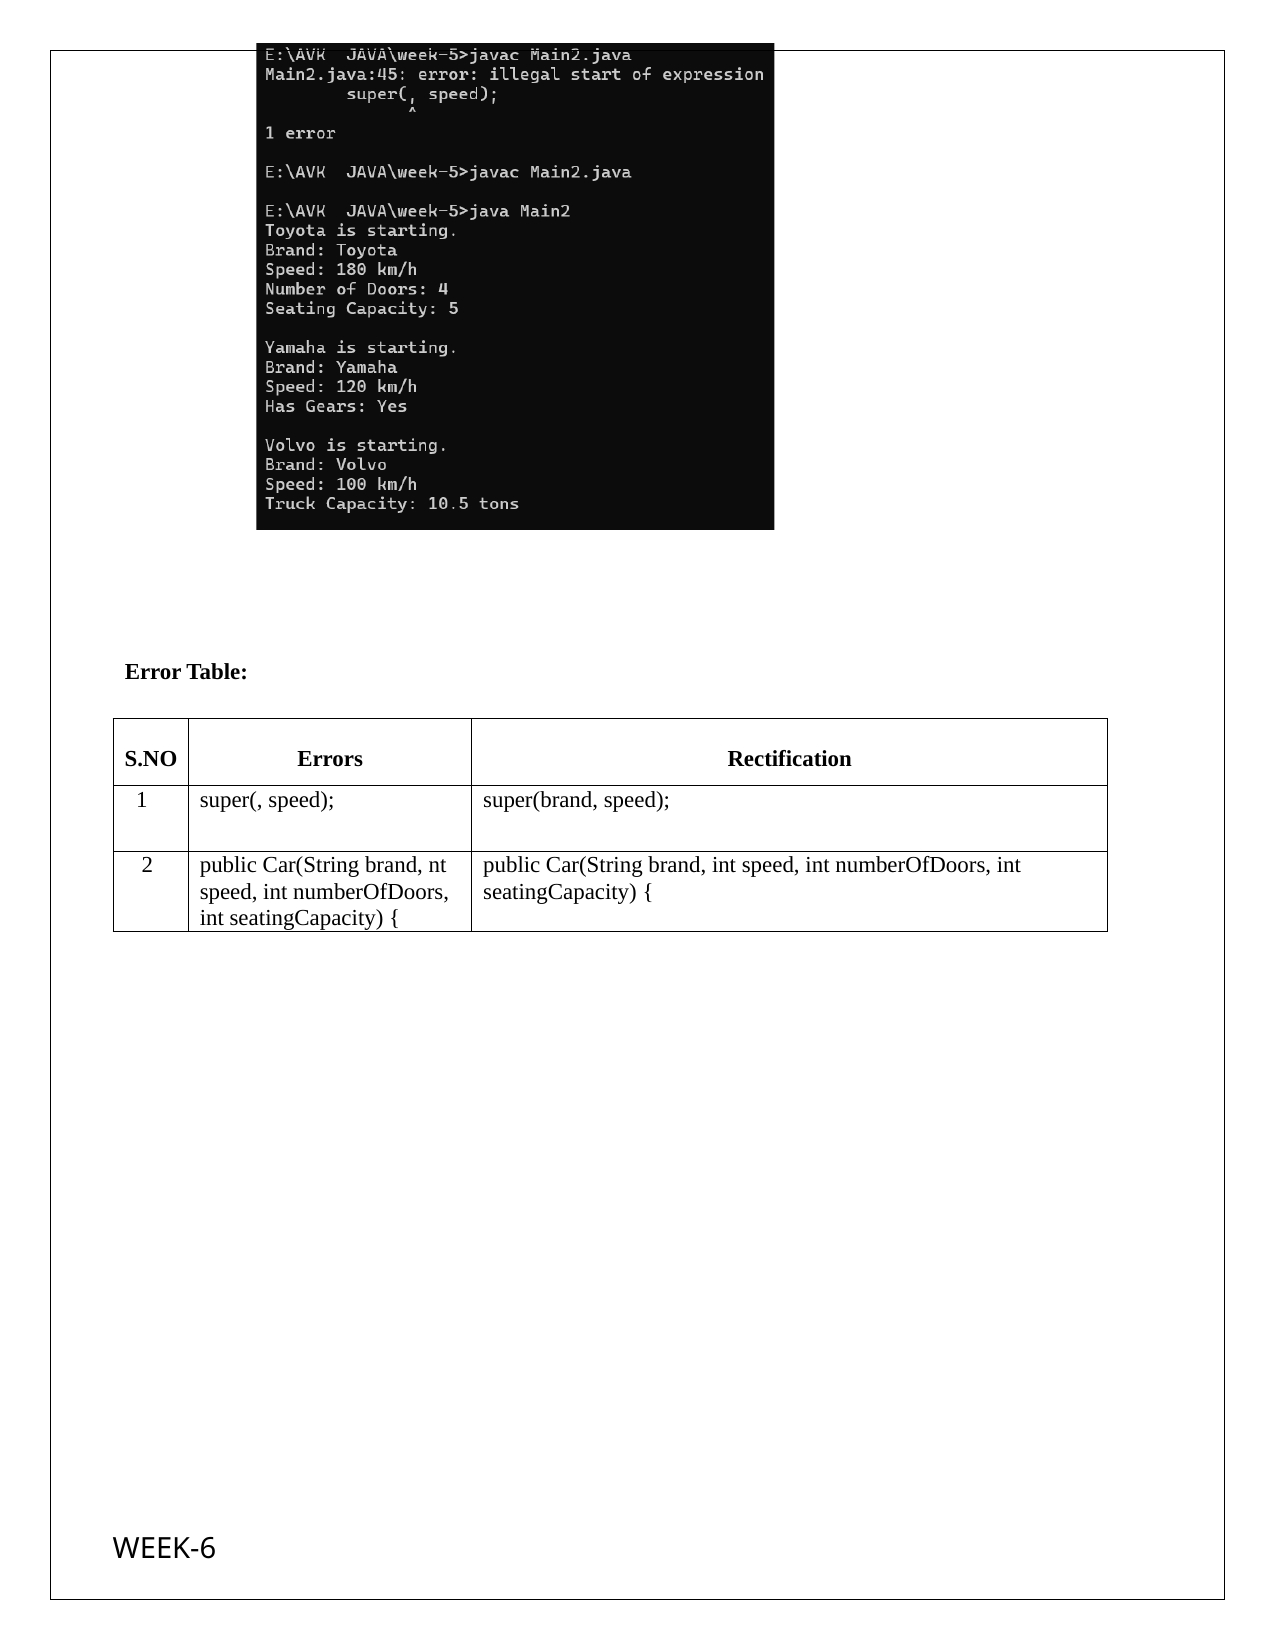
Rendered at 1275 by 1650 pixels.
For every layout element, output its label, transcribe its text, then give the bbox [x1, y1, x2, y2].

table_header S.NO [114, 719, 188, 785]
picture [256, 51, 775, 530]
table_header Errors [189, 719, 471, 785]
table_header Rectification [472, 719, 1107, 785]
text Error Table: [124, 658, 986, 684]
table_cell super(brand, speed); [472, 786, 1107, 851]
text WEEK-6 [112, 1527, 1193, 1567]
table_cell 1 [114, 786, 188, 851]
picture [256, 43, 775, 50]
table_cell public Car(String brand, int speed, int numberOfDoors, int seatingCapacity) { [472, 852, 1107, 931]
table_cell public Car(String brand, nt speed, int numberOfDoors, int seatingCapacity) { [189, 852, 471, 931]
table_cell 2 [114, 852, 188, 931]
table_cell super(, speed); [189, 786, 471, 851]
